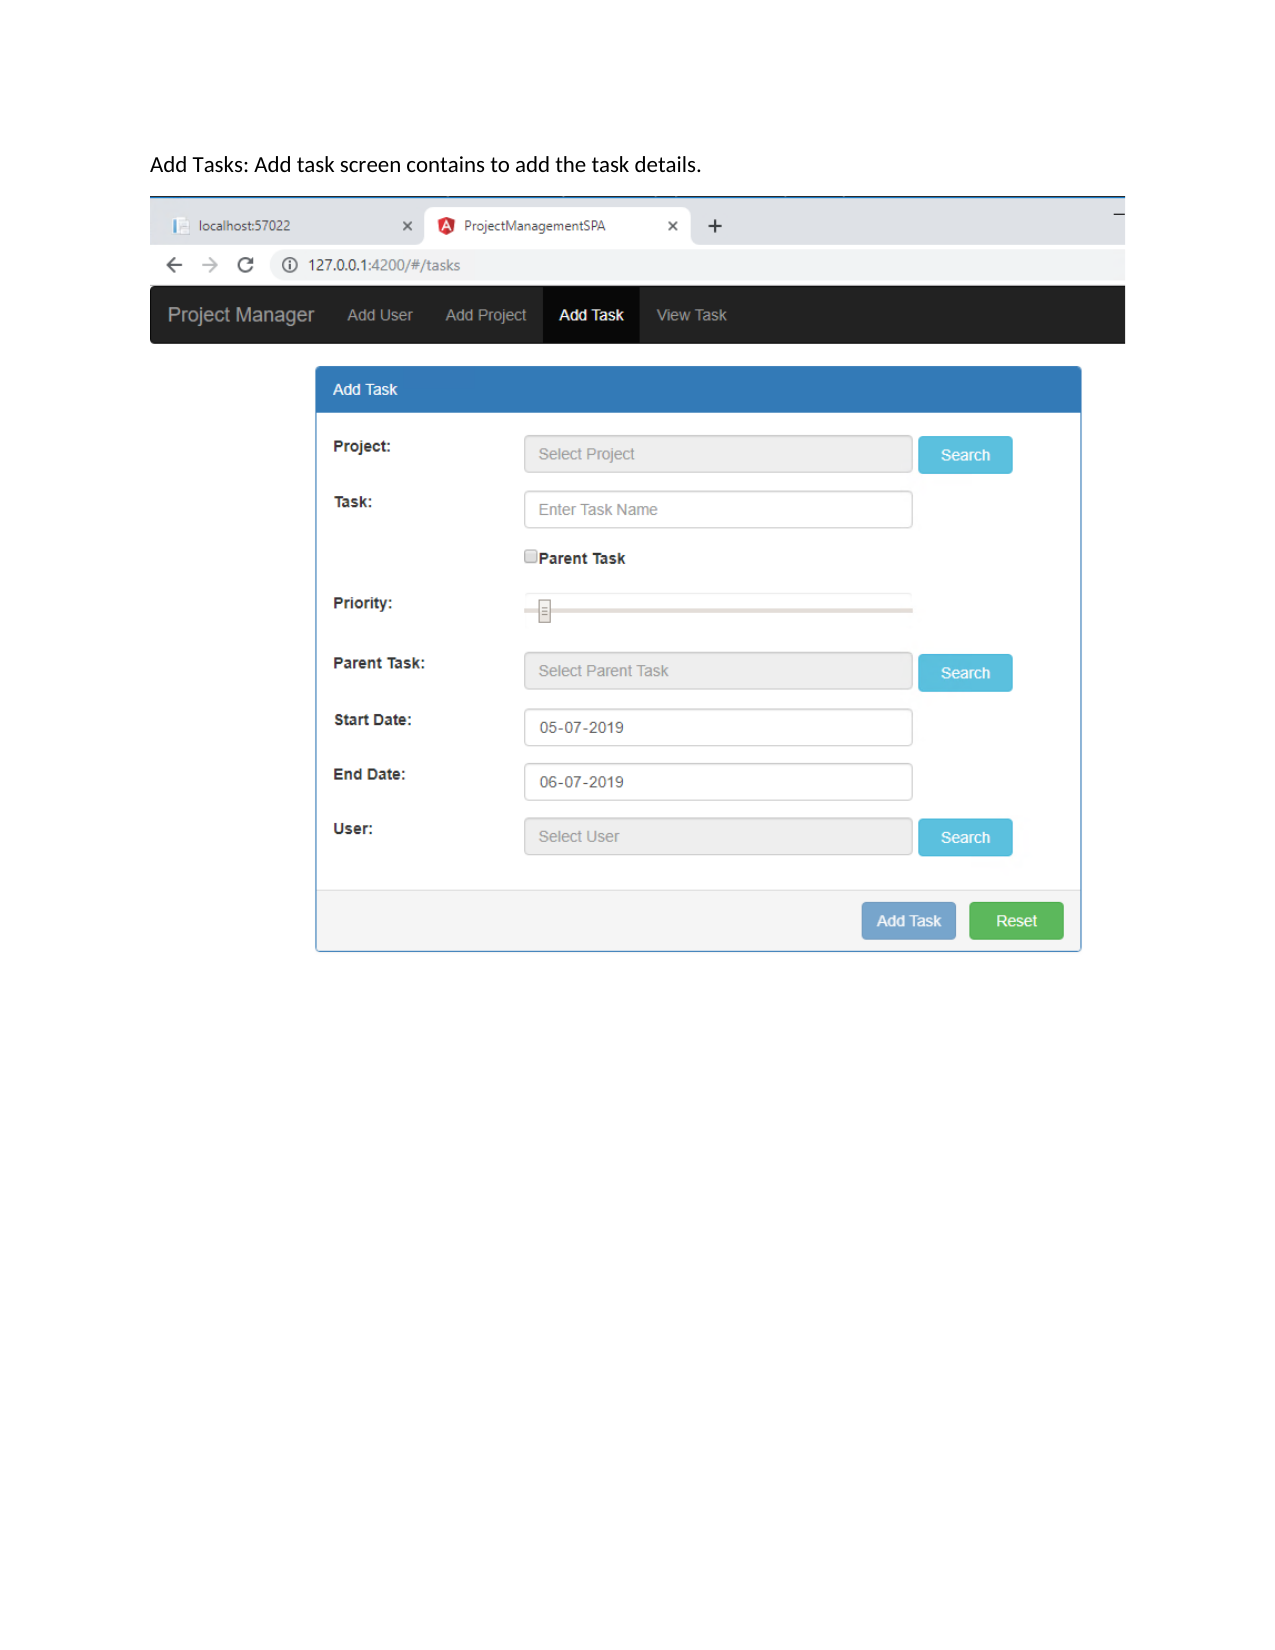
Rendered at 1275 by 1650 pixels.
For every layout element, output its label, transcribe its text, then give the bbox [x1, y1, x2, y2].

picture [150, 196, 1125, 962]
text Add Tasks: Add task screen contains to add the task details. [150, 150, 1125, 178]
